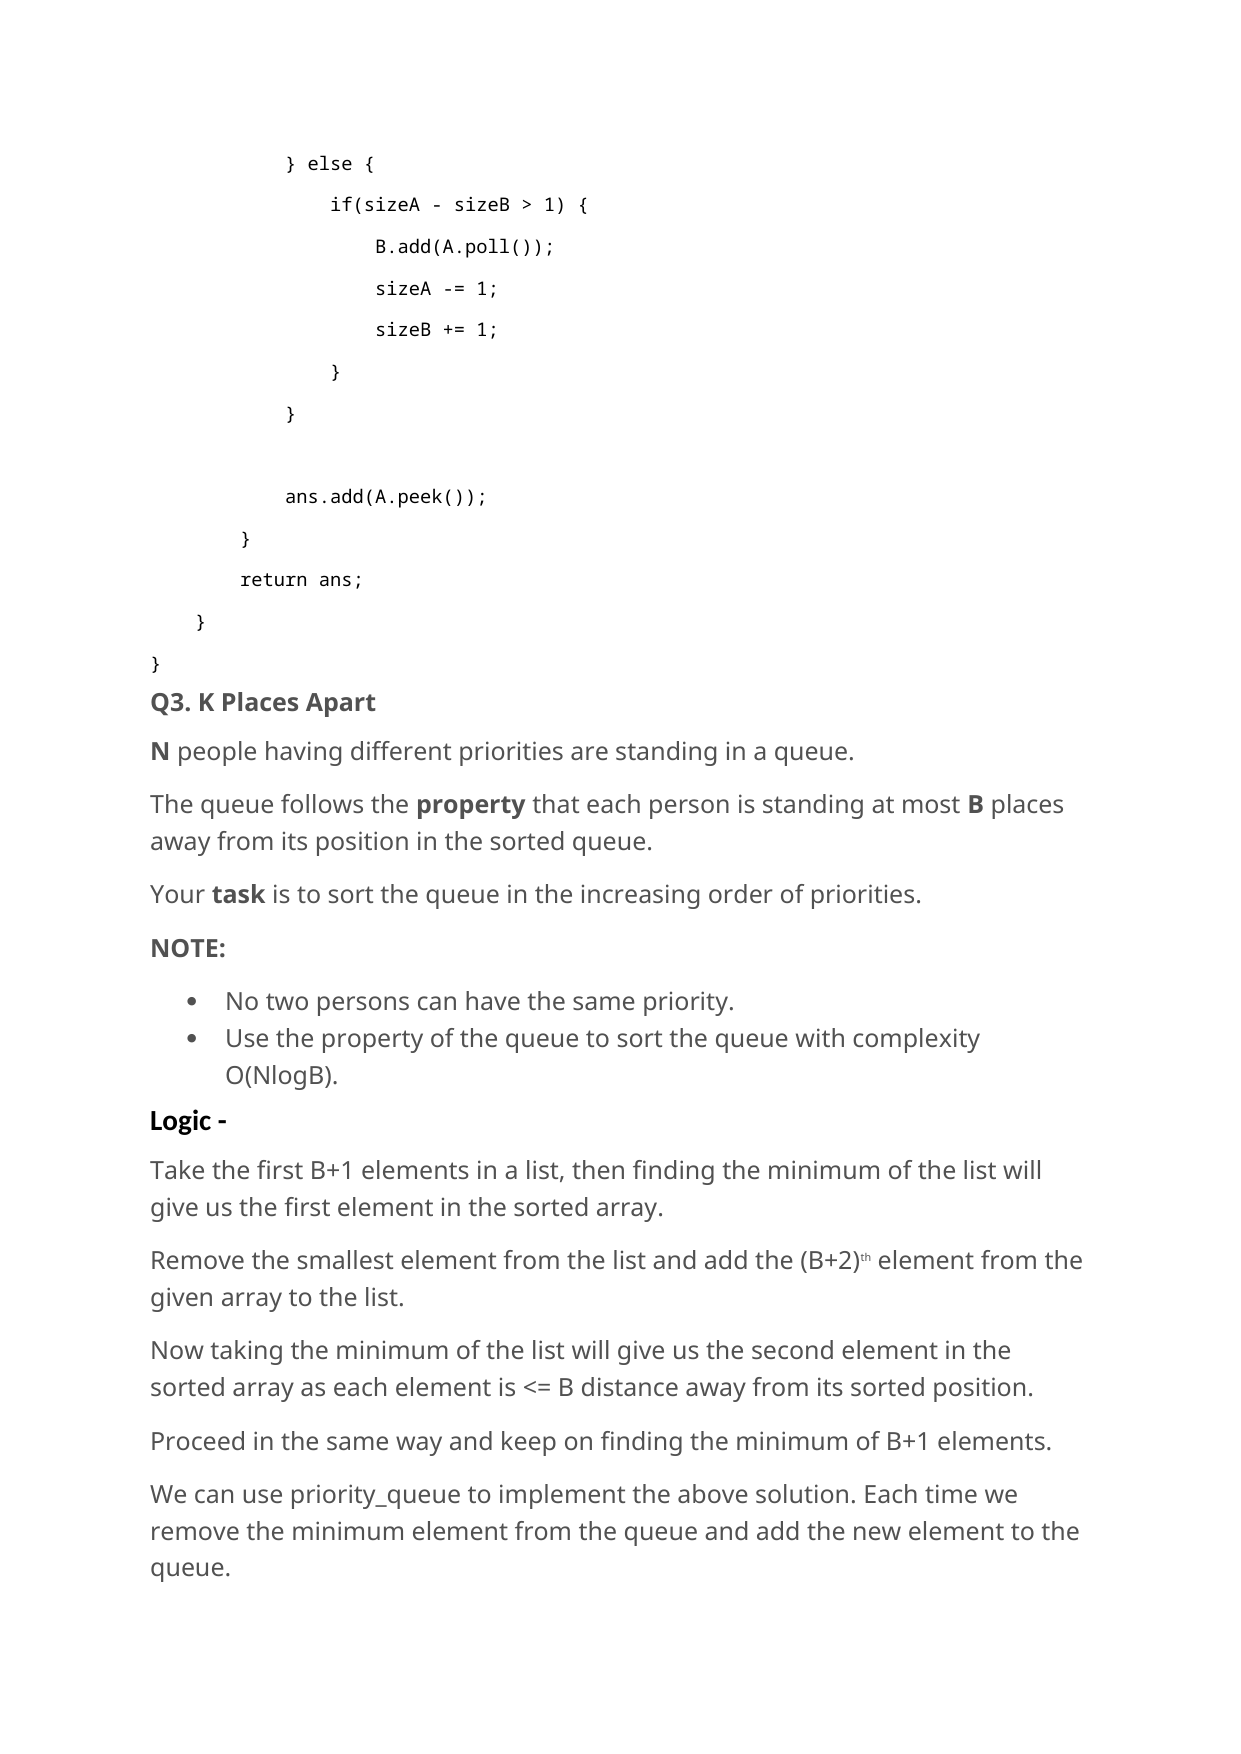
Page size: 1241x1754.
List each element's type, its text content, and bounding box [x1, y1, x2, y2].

text } [150, 608, 1090, 633]
text Now taking the minimum of the list will give us the second element in the sorted array as each element is <= B distance away from its sorted position. [150, 1333, 1090, 1404]
text sizeA -= 1; [150, 275, 1090, 300]
text Your task is to sort the queue in the increasing order of priorities. [150, 877, 1090, 911]
text if(sizeA - sizeB > 1) { [150, 192, 1090, 217]
text We can use priority_queue to implement the above solution. Each time we remove the minimum element from the queue and add the new element to the queue. [150, 1477, 1090, 1584]
text } [150, 400, 1090, 425]
text N people having different priorities are standing in a queue. [150, 733, 1090, 767]
text } [150, 525, 1090, 550]
text sizeB += 1; [150, 317, 1090, 342]
text } [150, 650, 1090, 675]
list Use the property of the queue to sort the queue with complexity O(NlogB). [187, 1021, 1090, 1091]
text The queue follows the property that each person is standing at most B places away from its position in the sorted queue. [150, 787, 1090, 858]
list No two persons can have the same priority. [187, 984, 1090, 1018]
text } [150, 358, 1090, 383]
text } else { [150, 150, 1090, 175]
text Take the first B+1 elements in a list, then finding the minimum of the list will give us the first element in the sorted array. [150, 1152, 1090, 1223]
text B.add(A.poll()); [150, 233, 1090, 258]
text Proceed in the same way and keep on finding the minimum of B+1 elements. [150, 1423, 1090, 1457]
text NOTE: [150, 930, 1090, 964]
text Remove the smallest element from the list and add the (B+2)th element from the given array to the list. [150, 1243, 1090, 1313]
text Q3. K Places Apart [150, 692, 1090, 717]
text ans.add(A.peek()); [150, 483, 1090, 508]
text return ans; [150, 567, 1090, 592]
text Logic - [150, 1111, 1090, 1136]
